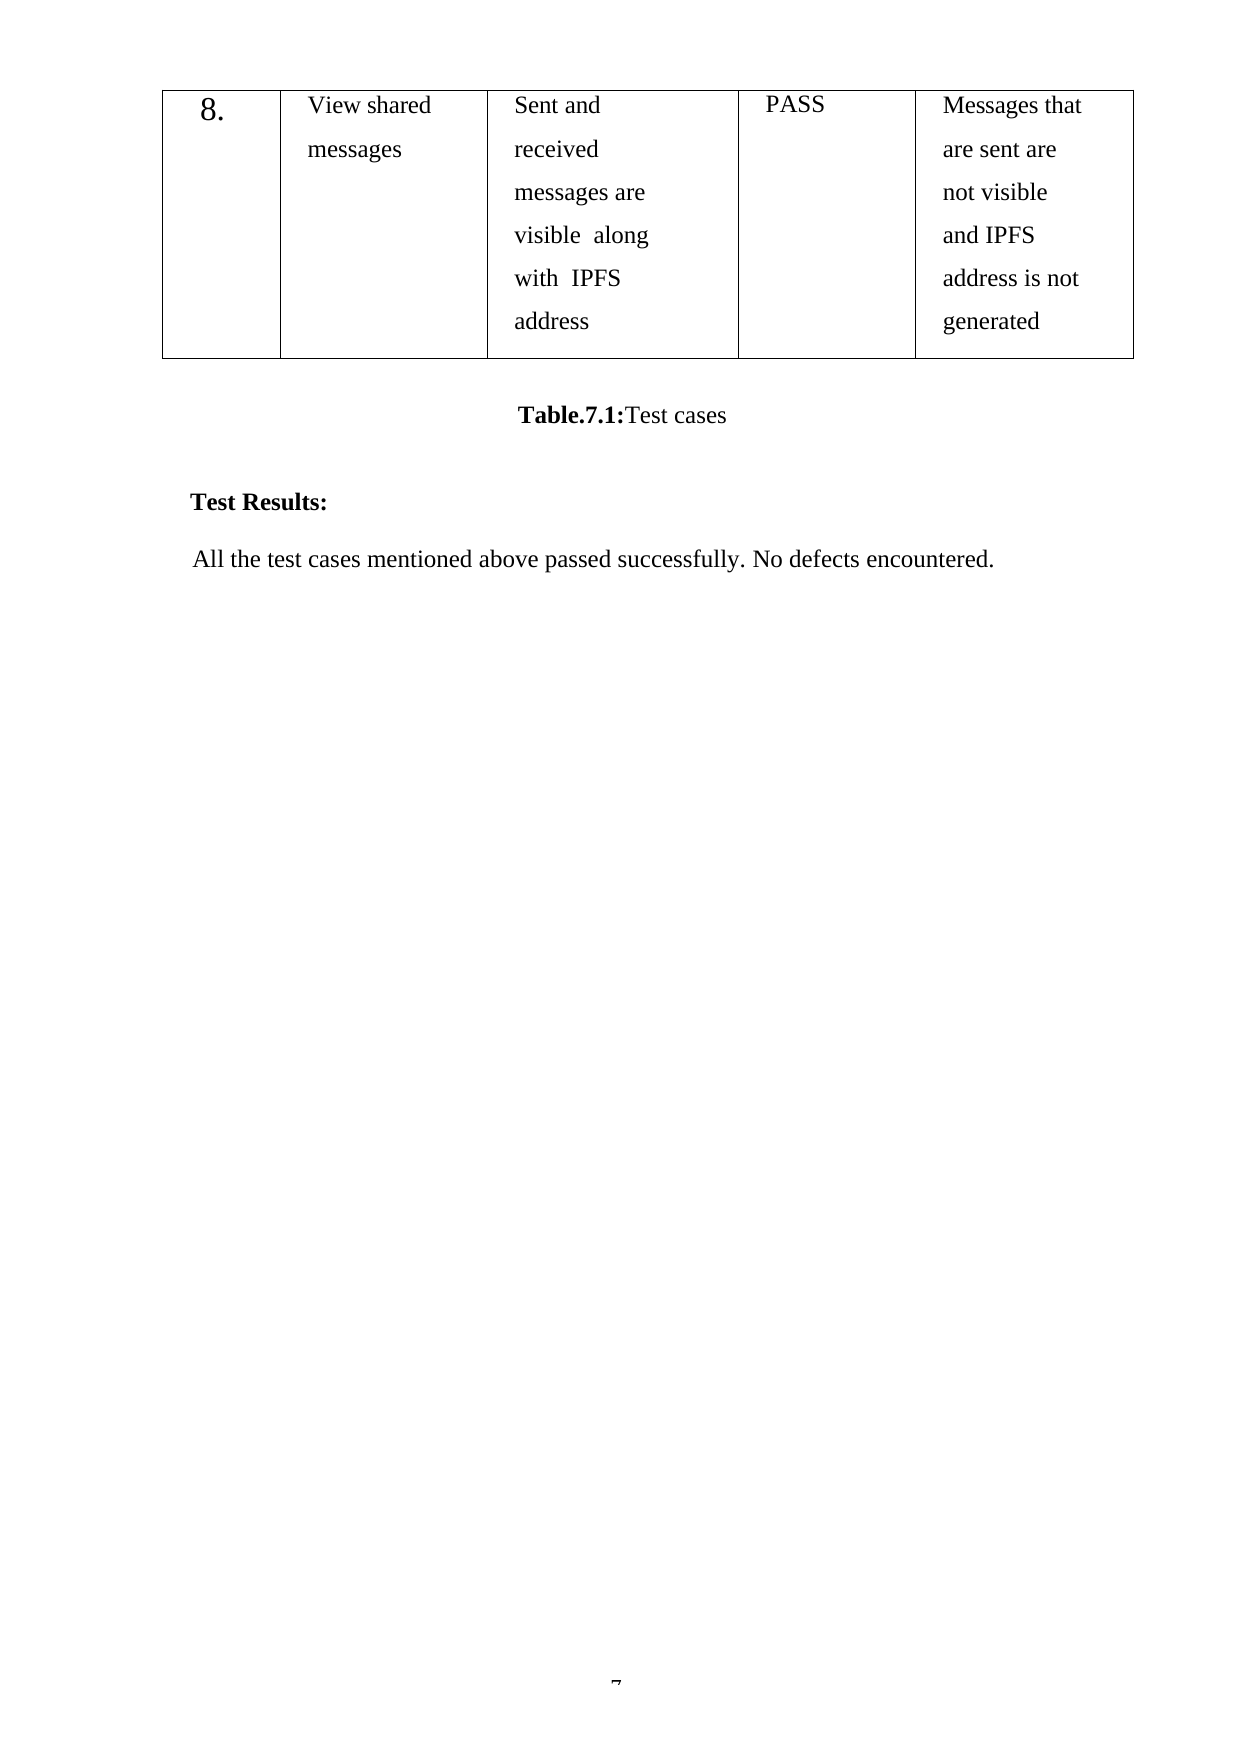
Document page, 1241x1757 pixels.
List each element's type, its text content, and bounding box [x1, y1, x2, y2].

table_header PASS [739, 91, 915, 358]
text All the test cases mentioned above passed successfully. No defects encountered. [192, 544, 1146, 573]
subtitle Test Results: [190, 487, 1146, 516]
table_header Sent and received messages are visible along with IPFS address [488, 91, 738, 358]
text Table.7.1:Test cases [403, 400, 841, 429]
table_header Messages that are sent are not visible and IPFS address is not generated [916, 91, 1133, 358]
table_header View shared messages [281, 91, 487, 358]
table_header 8. [163, 91, 280, 358]
